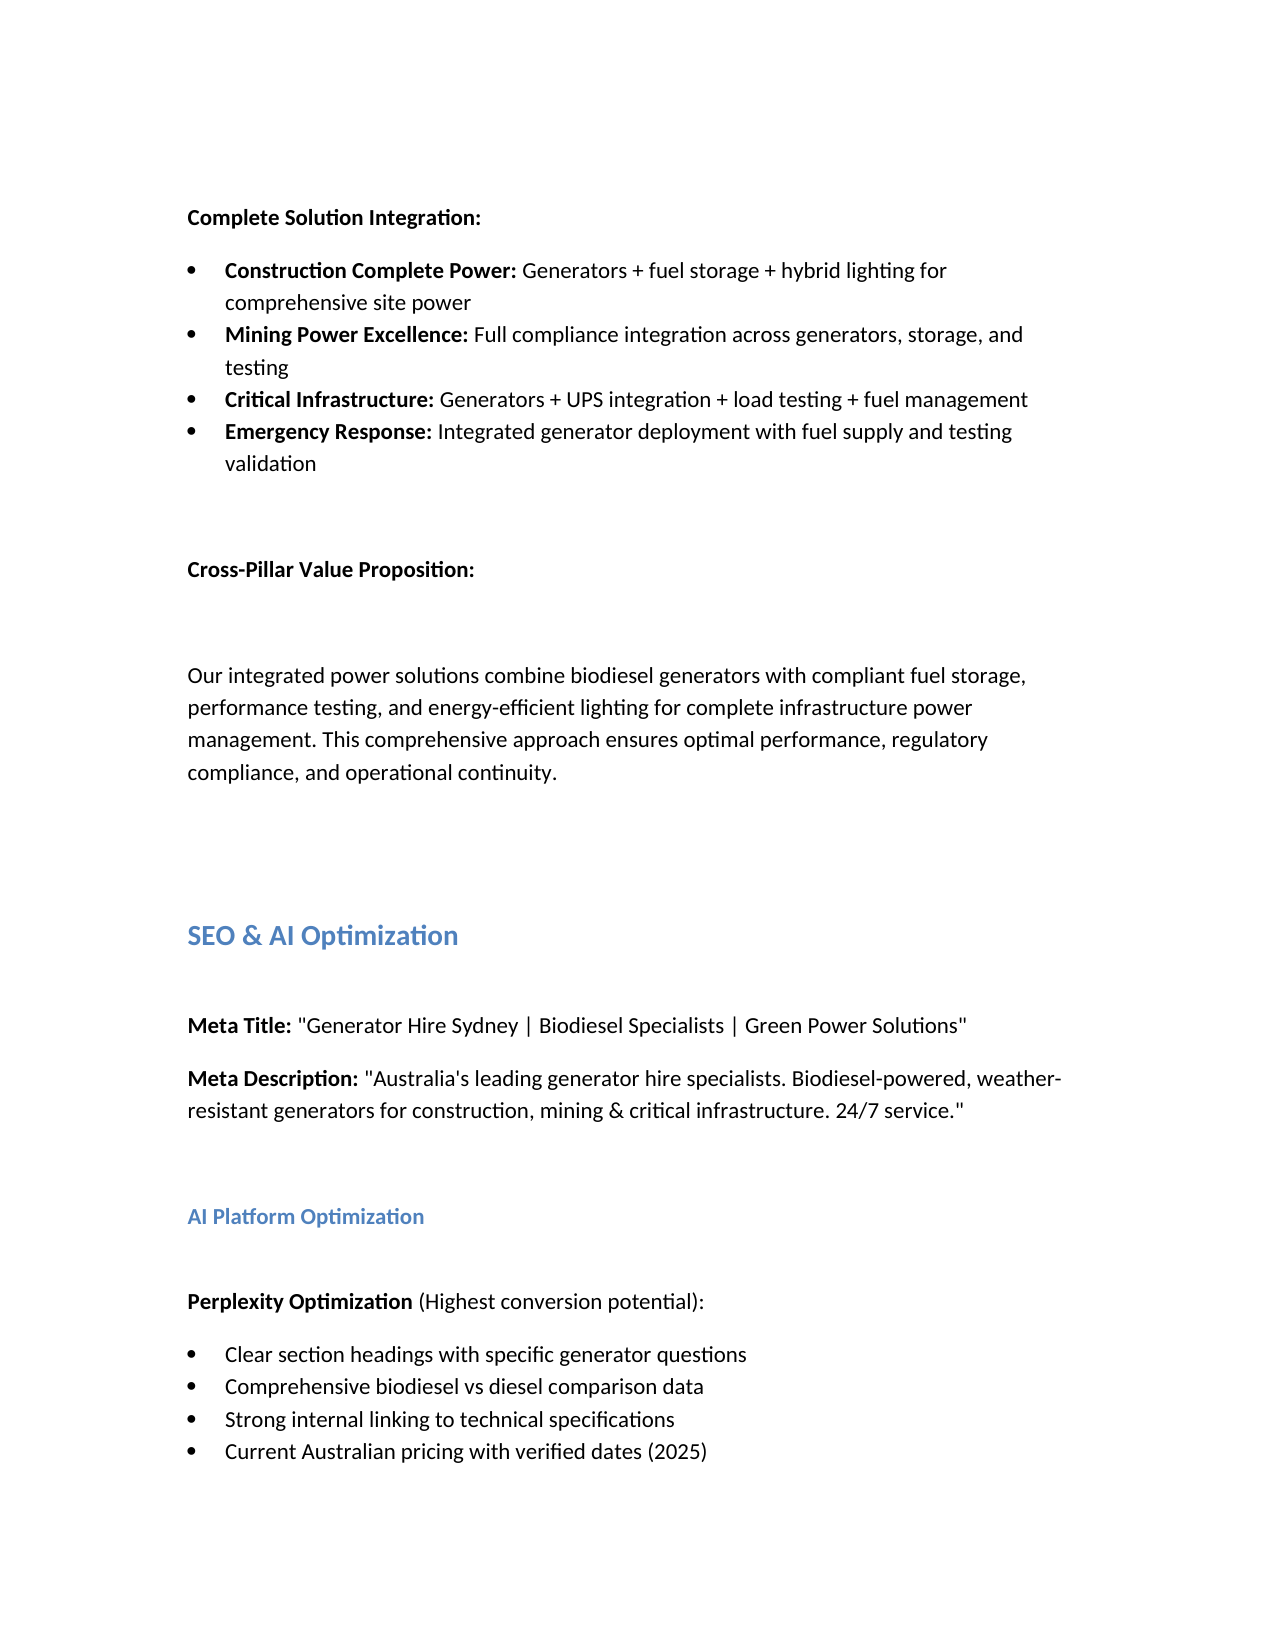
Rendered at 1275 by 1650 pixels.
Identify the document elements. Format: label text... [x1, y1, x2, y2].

list Clear section headings with specific generator questions [187, 1340, 1087, 1368]
text Cross-Pillar Value Proposition: [187, 555, 1087, 583]
list Strong internal linking to technical specifications [187, 1405, 1087, 1433]
text Complete Solution Integration: [187, 203, 1087, 231]
text Perplexity Optimization (Highest conversion potential): [187, 1287, 1087, 1315]
text Meta Description: "Australia's leading generator hire specialists. Biodiesel-powered, weather-resistant generators for construction, mining & critical infrastructure. 24/7 service." [187, 1064, 1087, 1124]
subtitle SEO & AI Optimization [187, 917, 1087, 952]
list Mining Power Excellence: Full compliance integration across generators, storage, and testing [187, 320, 1087, 381]
list Comprehensive biodiesel vs diesel comparison data [187, 1372, 1087, 1401]
subtitle AI Platform Optimization [187, 1202, 1087, 1230]
list Critical Infrastructure: Generators + UPS integration + load testing + fuel management [187, 385, 1087, 413]
list Emergency Response: Integrated generator deployment with fuel supply and testing validation [187, 417, 1087, 477]
text Meta Title: "Generator Hire Sydney | Biodiesel Specialists | Green Power Solutions" [187, 1011, 1087, 1039]
list Construction Complete Power: Generators + fuel storage + hybrid lighting for comprehensive site power [187, 256, 1087, 316]
list Current Australian pricing with verified dates (2025) [187, 1437, 1087, 1465]
text Our integrated power solutions combine biodiesel generators with compliant fuel storage, performance testing, and energy-efficient lighting for complete infrastructure power management. This comprehensive approach ensures optimal performance, regulatory compliance, and operational continuity. [187, 661, 1087, 786]
